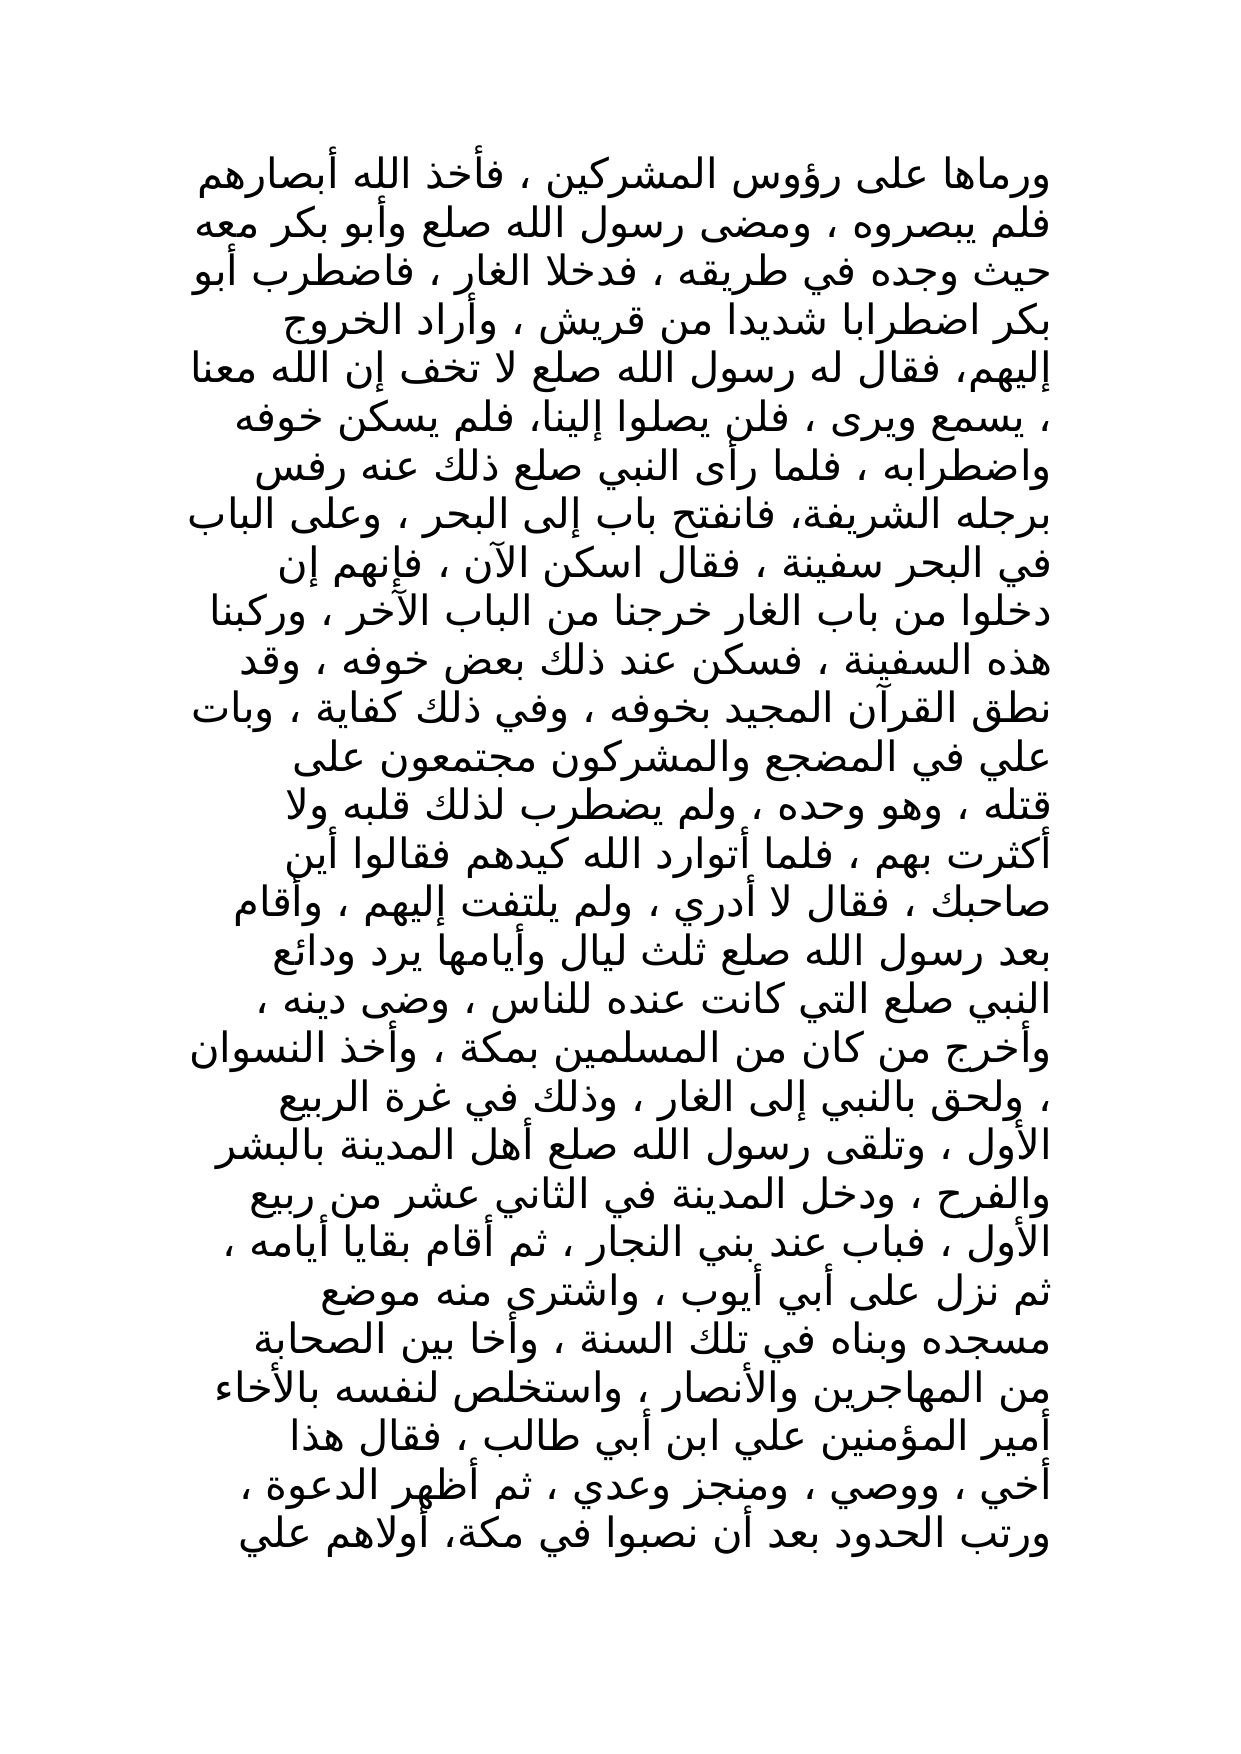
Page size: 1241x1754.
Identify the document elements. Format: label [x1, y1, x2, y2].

text [187, 150, 1053, 1558]
